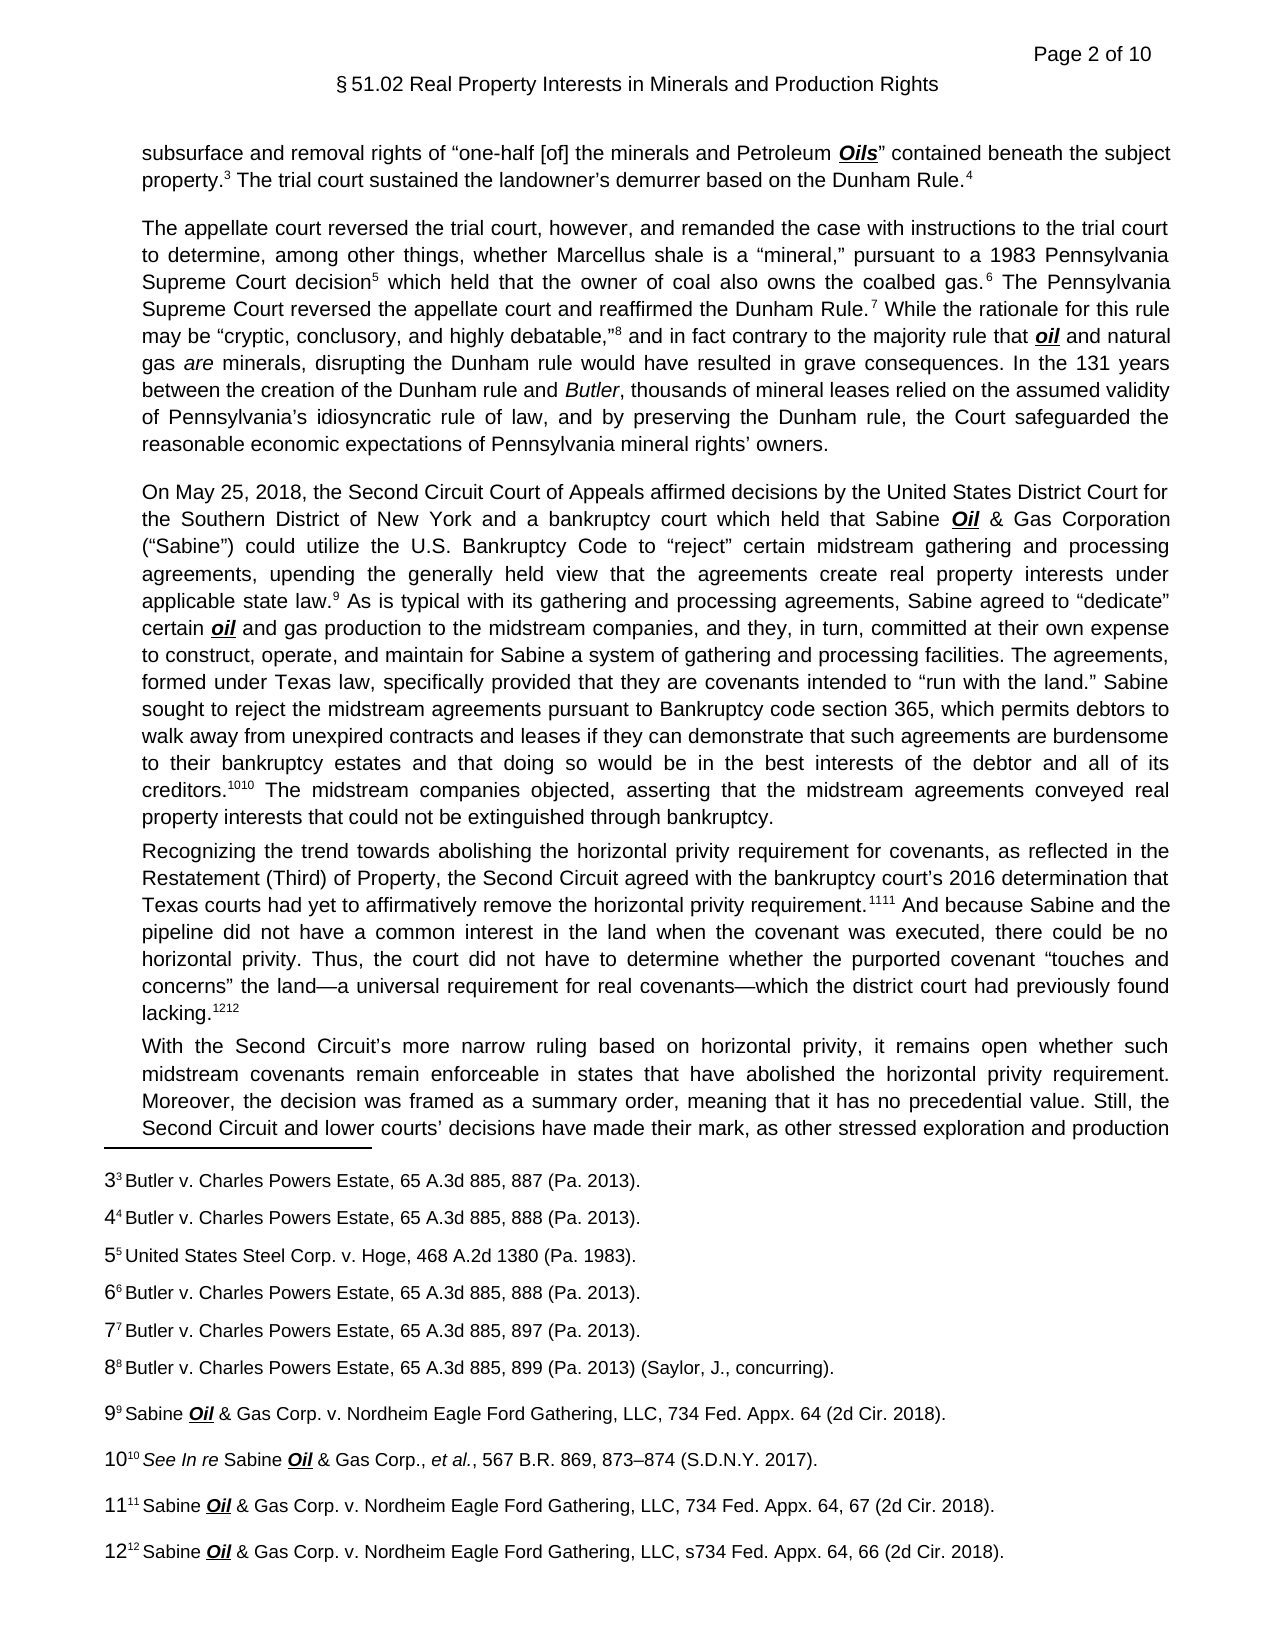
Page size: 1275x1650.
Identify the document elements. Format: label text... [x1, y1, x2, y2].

text The appellate court reversed the trial court, however, and remanded the case with instructions to the trial court to determine, among other things, whether Marcellus shale is a “mineral,” pursuant to a 1983 Pennsylvania Supreme Court decision5 which held that the owner of coal also owns the coalbed gas.6 The Pennsylvania Supreme Court reversed the appellate court and reaffirmed the Dunham Rule.7 While the rationale for this rule may be “cryptic, conclusory, and highly debatable,”8 and in fact contrary to the majority rule that oil and natural gas are minerals, disrupting the Dunham rule would have resulted in grave consequences. In the 131 years between the creation of the Dunham rule and Butler, thousands of mineral leases relied on the assumed validity of Pennsylvania’s idiosyncratic rule of law, and by preserving the Dunham rule, the Court safeguarded the reasonable economic expectations of Pennsylvania mineral rights’ owners. [142, 212, 1171, 456]
text Recognizing the trend towards abolishing the horizontal privity requirement for covenants, as reflected in the Restatement (Third) of Property, the Second Circuit agreed with the bankruptcy court’s 2016 determination that Texas courts had yet to affirmatively remove the horizontal privity requirement.11 And because Sabine and the pipeline did not have a common interest in the land when the covenant was executed, there could be no horizontal privity. Thus, the court did not have to determine whether the purported covenant “touches and concerns” the land—a universal requirement for real covenants—which the district court had previously found lacking.12 [142, 835, 1171, 1025]
text With the Second Circuit’s more narrow ruling based on horizontal privity, it remains open whether such midstream covenants remain enforceable in states that have abolished the horizontal privity requirement. Moreover, the decision was framed as a summary order, meaning that it has no precedential value. Still, the Second Circuit and lower courts’ decisions have made their mark, as other stressed exploration and production companies have started leveraging the rulings to renegotiate, or even reject, the gathering and processing contracts previously thought to have established covenants running with the land.13 Moving forward, midstream companies—especially in states that still require horizontal privity—will need to reevaluate their agreements to address the elements missing in order to create an enforceable property interest. [142, 1031, 1171, 1139]
text On May 25, 2018, the Second Circuit Court of Appeals affirmed decisions by the United States District Court for the Southern District of New York and a bankruptcy court which held that Sabine Oil & Gas Corporation (“Sabine”) could utilize the U.S. Bankruptcy Code to “reject” certain midstream gathering and processing agreements, upending the generally held view that the agreements create real property interests under applicable state law.9 As is typical with its gathering and processing agreements, Sabine agreed to “dedicate” certain oil and gas production to the midstream companies, and they, in turn, committed at their own expense to construct, operate, and maintain for Sabine a system of gathering and processing facilities. The agreements, formed under Texas law, specifically provided that they are covenants intended to “run with the land.” Sabine sought to reject the midstream agreements pursuant to Bankruptcy code section 365, which permits debtors to walk away from unexpired contracts and leases if they can demonstrate that such agreements are burdensome to their bankruptcy estates and that doing so would be in the best interests of the debtor and all of its creditors.10 The midstream companies objected, asserting that the midstream agreements conveyed real property interests that could not be extinguished through bankruptcy. [142, 477, 1171, 829]
